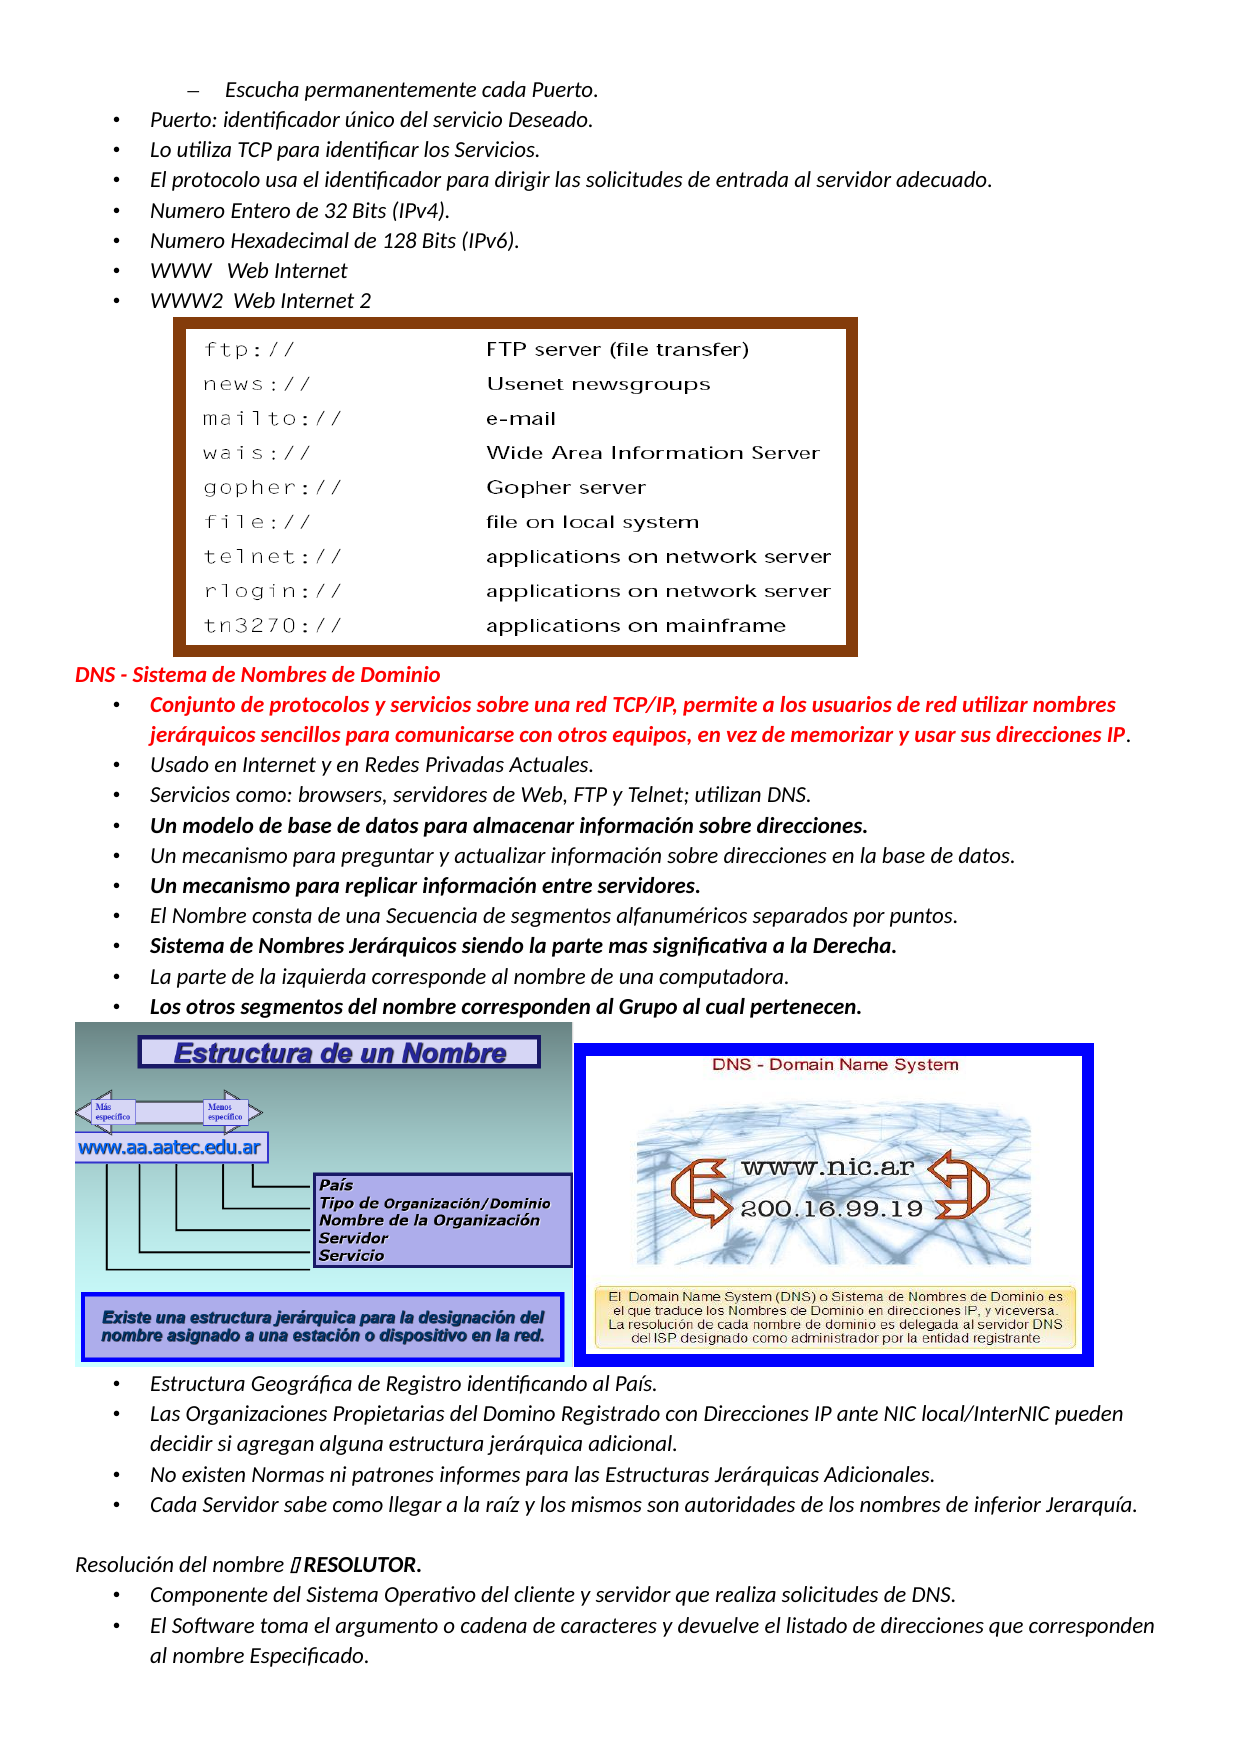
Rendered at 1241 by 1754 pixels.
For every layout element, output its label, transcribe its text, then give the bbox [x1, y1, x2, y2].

text Resolución del nombre RESOLUTOR. [75, 1550, 1165, 1578]
list Puerto: identificador único del servicio Deseado. [112, 105, 1165, 133]
list El Software toma el argumento o cadena de caracteres y devuelve el listado de direcciones que corresponden al nombre Especificado. [112, 1611, 1165, 1669]
list Numero Hexadecimal de 128 Bits (IPv6). [112, 226, 1165, 254]
list Estructura Geográfica de Registro identificando al País. [112, 1369, 1165, 1397]
list Los otros segmentos del nombre corresponden al Grupo al cual pertenecen. [112, 992, 1165, 1020]
picture [186, 329, 846, 645]
list El Nombre consta de una Secuencia de segmentos alfanuméricos separados por puntos. [112, 901, 1165, 929]
list WWW2 Web Internet 2 [112, 286, 1165, 314]
list Cada Servidor sabe como llegar a la raíz y los mismos son autoridades de los nombres de inferior Jerarquía. [112, 1490, 1165, 1518]
list Un mecanismo para replicar información entre servidores. [112, 871, 1165, 899]
list WWW Web Internet [112, 256, 1165, 284]
list Numero Entero de 32 Bits (IPv4). [112, 196, 1165, 224]
list Un mecanismo para preguntar y actualizar información sobre direcciones en la base de datos. [112, 841, 1165, 869]
list Servicios como: browsers, servidores de Web, FTP y Telnet; utilizan DNS. [112, 781, 1165, 808]
list El protocolo usa el identificador para dirigir las solicitudes de entrada al servidor adecuado. [112, 166, 1165, 194]
list No existen Normas ni patrones informes para las Estructuras Jerárquicas Adicionales. [112, 1460, 1165, 1488]
list Usado en Internet y en Redes Privadas Actuales. [112, 750, 1165, 778]
list Conjunto de protocolos y servicios sobre una red TCP/IP, permite a los usuarios de red utilizar nombres jerárquicos sencillos para comunicarse con otros equipos, en vez de memorizar y usar sus direcciones IP. [112, 690, 1165, 748]
text DNS - Sistema de Nombres de Dominio [75, 660, 1165, 688]
list Las Organizaciones Propietarias del Domino Registrado con Direcciones IP ante NIC local/InterNIC pueden decidir si agregan alguna estructura jerárquica adicional. [112, 1399, 1165, 1457]
list Componente del Sistema Operativo del cliente y servidor que realiza solicitudes de DNS. [112, 1581, 1165, 1608]
picture [586, 1056, 1082, 1354]
list La parte de la izquierda corresponde al nombre de una computadora. [112, 962, 1165, 990]
list Lo utiliza TCP para identificar los Servicios. [112, 135, 1165, 163]
picture [75, 1022, 574, 1367]
list Sistema de Nombres Jerárquicos siendo la parte mas significativa a la Derecha. [112, 932, 1165, 959]
list Escucha permanentemente cada Puerto. [187, 75, 1165, 103]
list Un modelo de base de datos para almacenar información sobre direcciones. [112, 811, 1165, 839]
